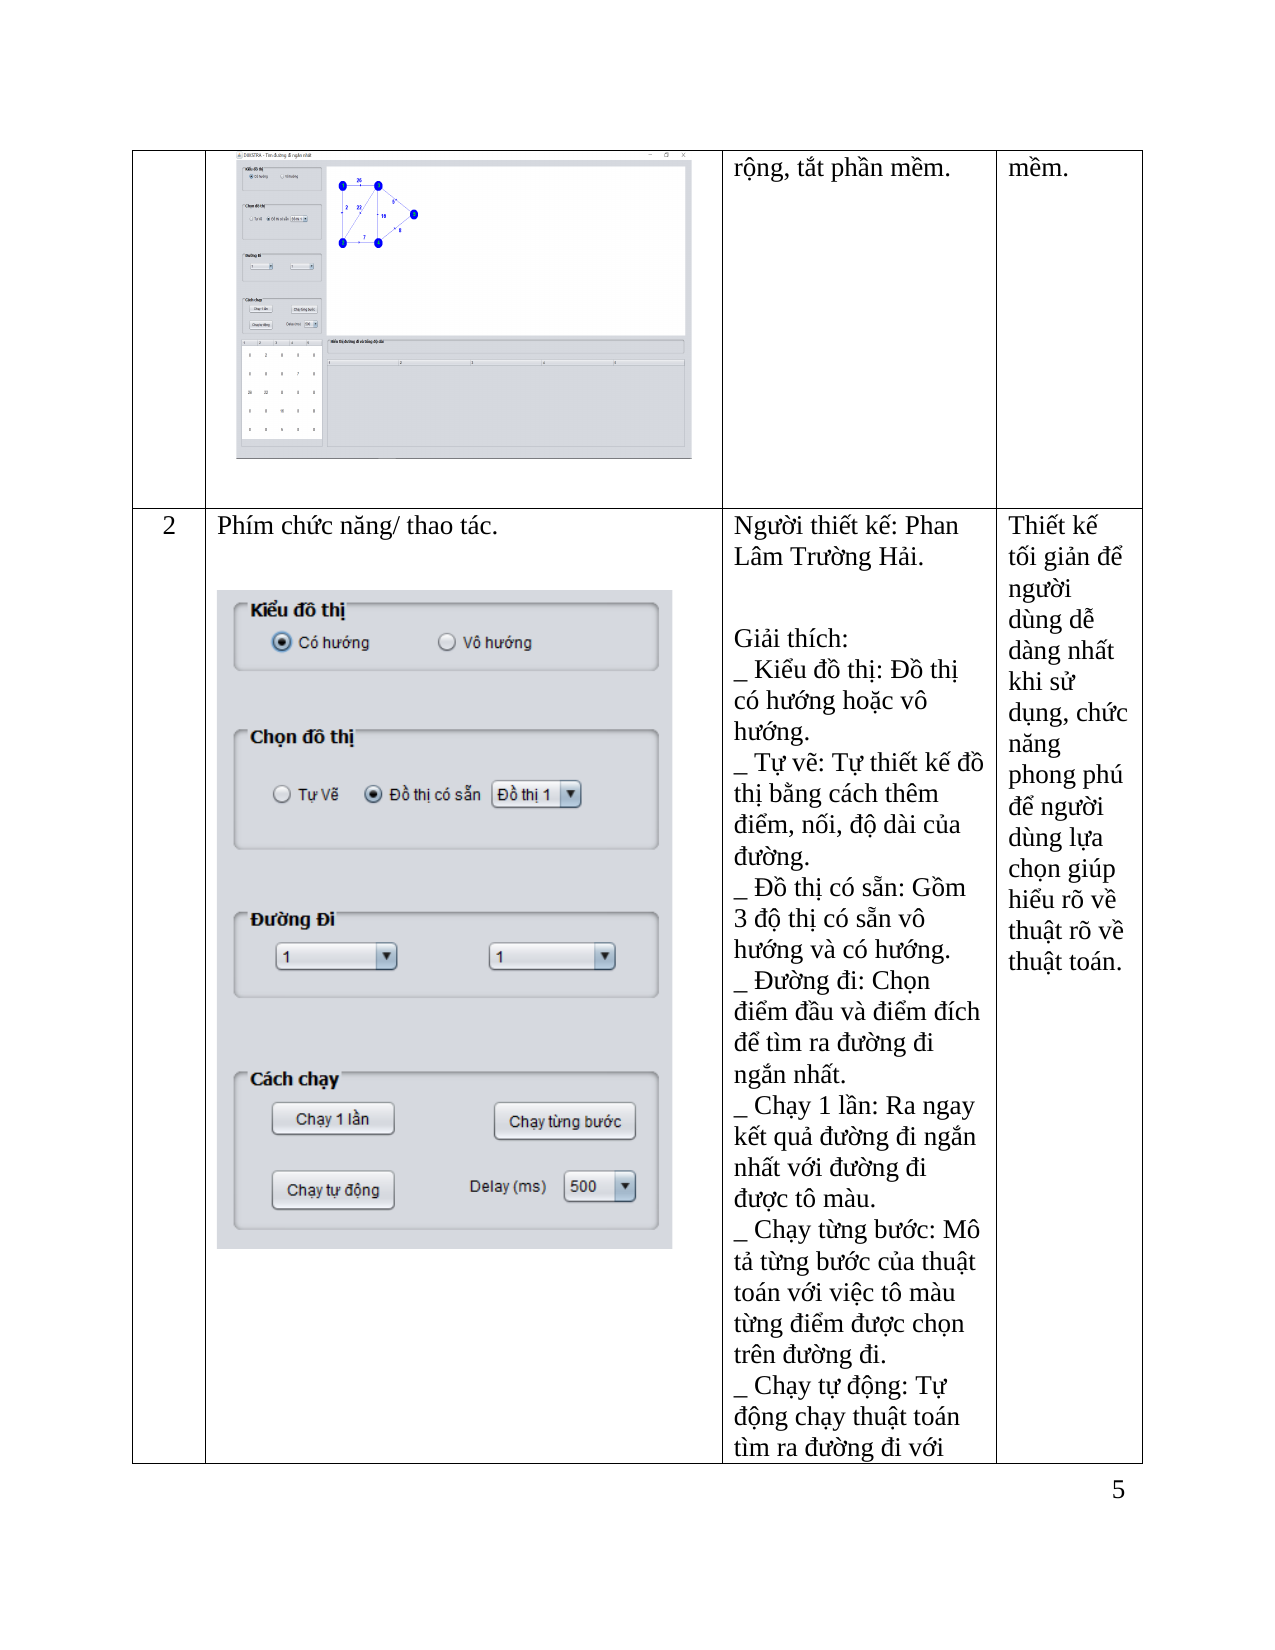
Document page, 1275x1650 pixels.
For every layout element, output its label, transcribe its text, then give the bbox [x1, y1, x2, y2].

picture [216, 590, 673, 1249]
table_cell Màn hình chính. [206, 151, 722, 508]
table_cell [723, 151, 996, 508]
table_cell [997, 509, 1142, 1463]
table_cell 1 [133, 151, 205, 508]
picture [236, 151, 692, 459]
table_cell 2 [133, 509, 205, 1463]
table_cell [206, 509, 722, 1463]
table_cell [997, 151, 1142, 508]
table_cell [723, 509, 996, 1463]
